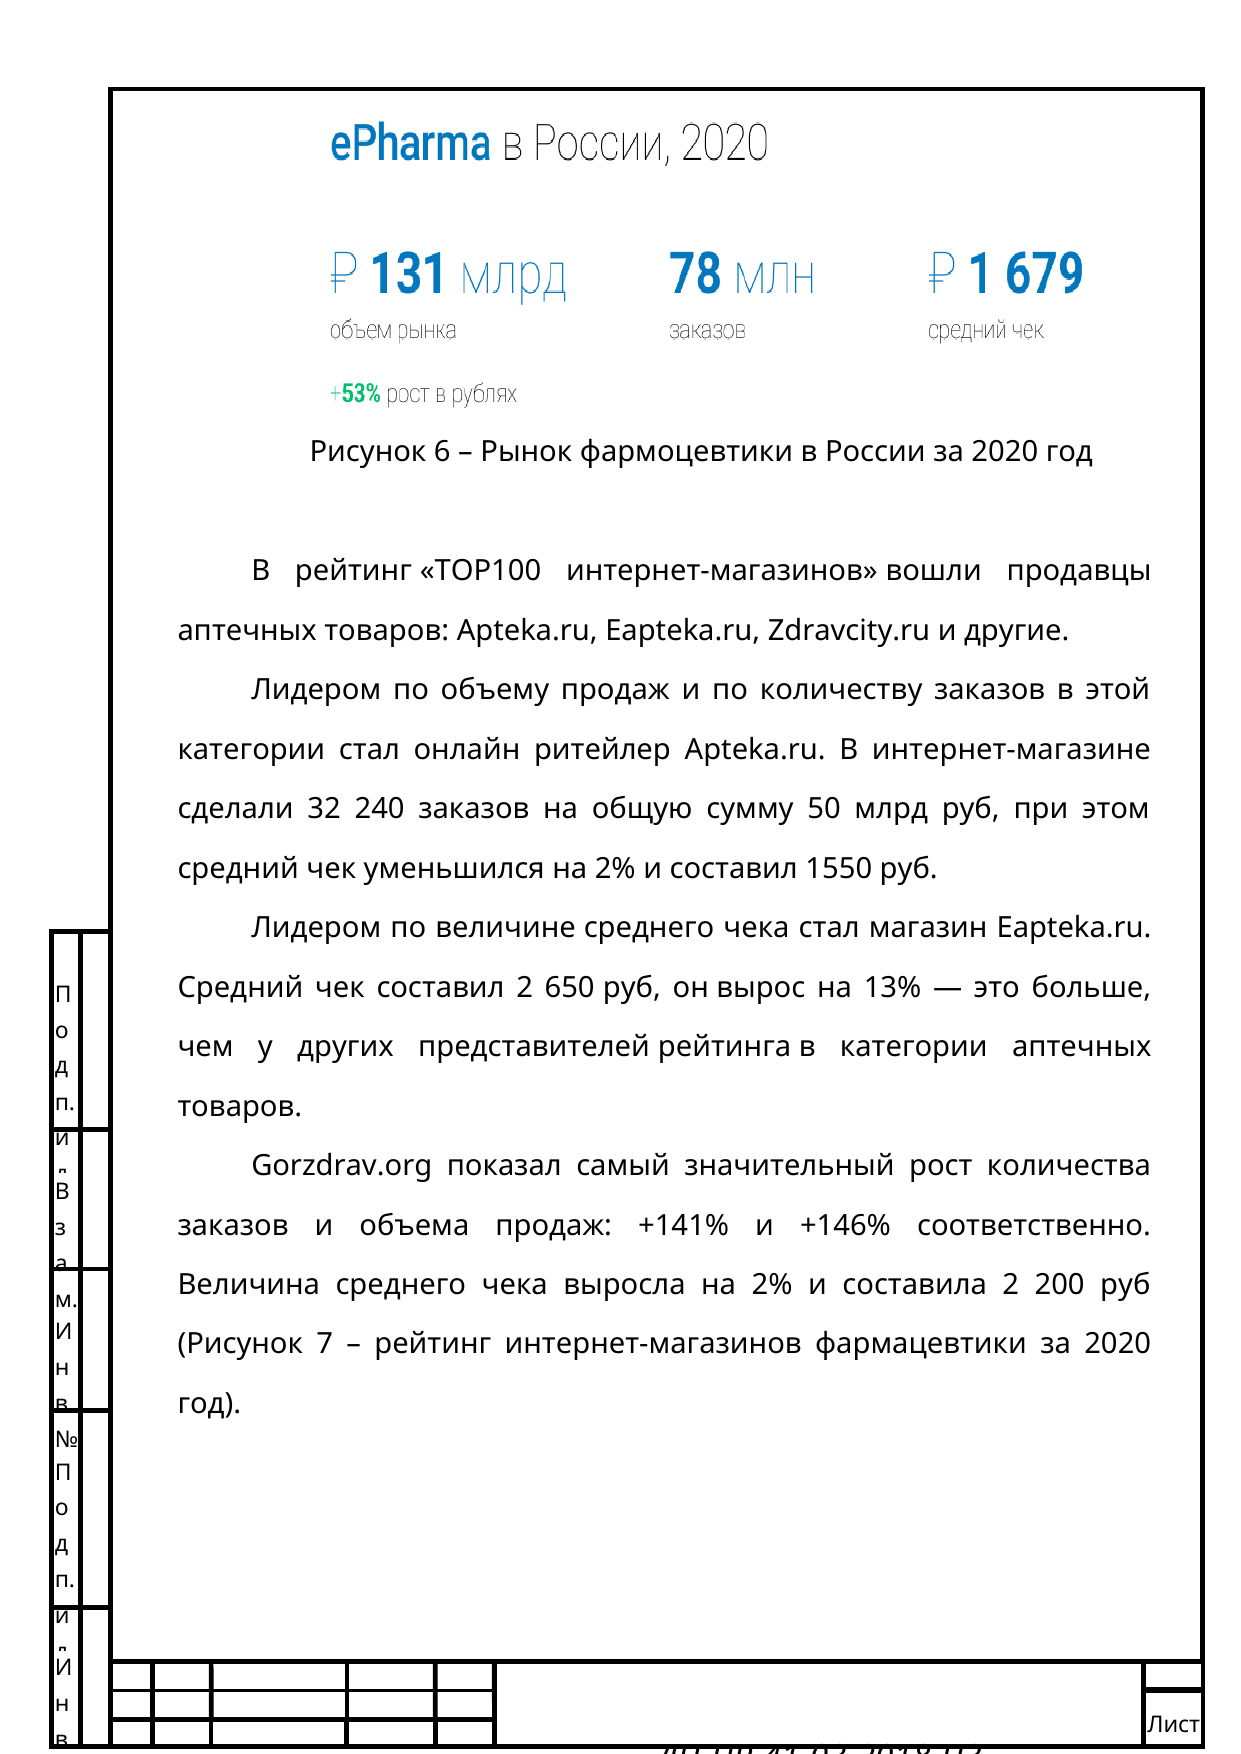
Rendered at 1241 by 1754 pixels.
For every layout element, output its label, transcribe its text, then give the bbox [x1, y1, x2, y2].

text Лидером по объему продаж и по количеству заказов в этой категории стал онлайн ритейлер Apteka.ru. В интернет-магазине сделали 32 240 заказов на общую сумму 50 млрд руб, при этом средний чек уменьшился на 2% и составил 1550 руб. [177, 668, 1152, 887]
picture [313, 118, 1090, 417]
text Лидером по величине среднего чека стал магазин Eapteka.ru. Средний чек составил 2 650 руб, он вырос на 13% — это больше, чем у других представителей рейтинга в категории аптечных товаров. [177, 906, 1152, 1124]
text В рейтинг «TOP100 интернет-магазинов» вошли продавцы аптечных товаров: Apteka.ru, Eapteka.ru, Zdravcity.ru и другие. [177, 549, 1152, 649]
text Gorzdrav.org показал самый значительный рост количества заказов и объема продаж: +141% и +146% соответственно. Величина среднего чека выросла на 2% и составила 2 200 руб (Рисунок 7 – рейтинг интернет-магазинов фармацевтики за 2020 год). [177, 1144, 1152, 1422]
text Рисунок 6 – Рынок фармоцевтики в России за 2020 год [177, 431, 1152, 470]
